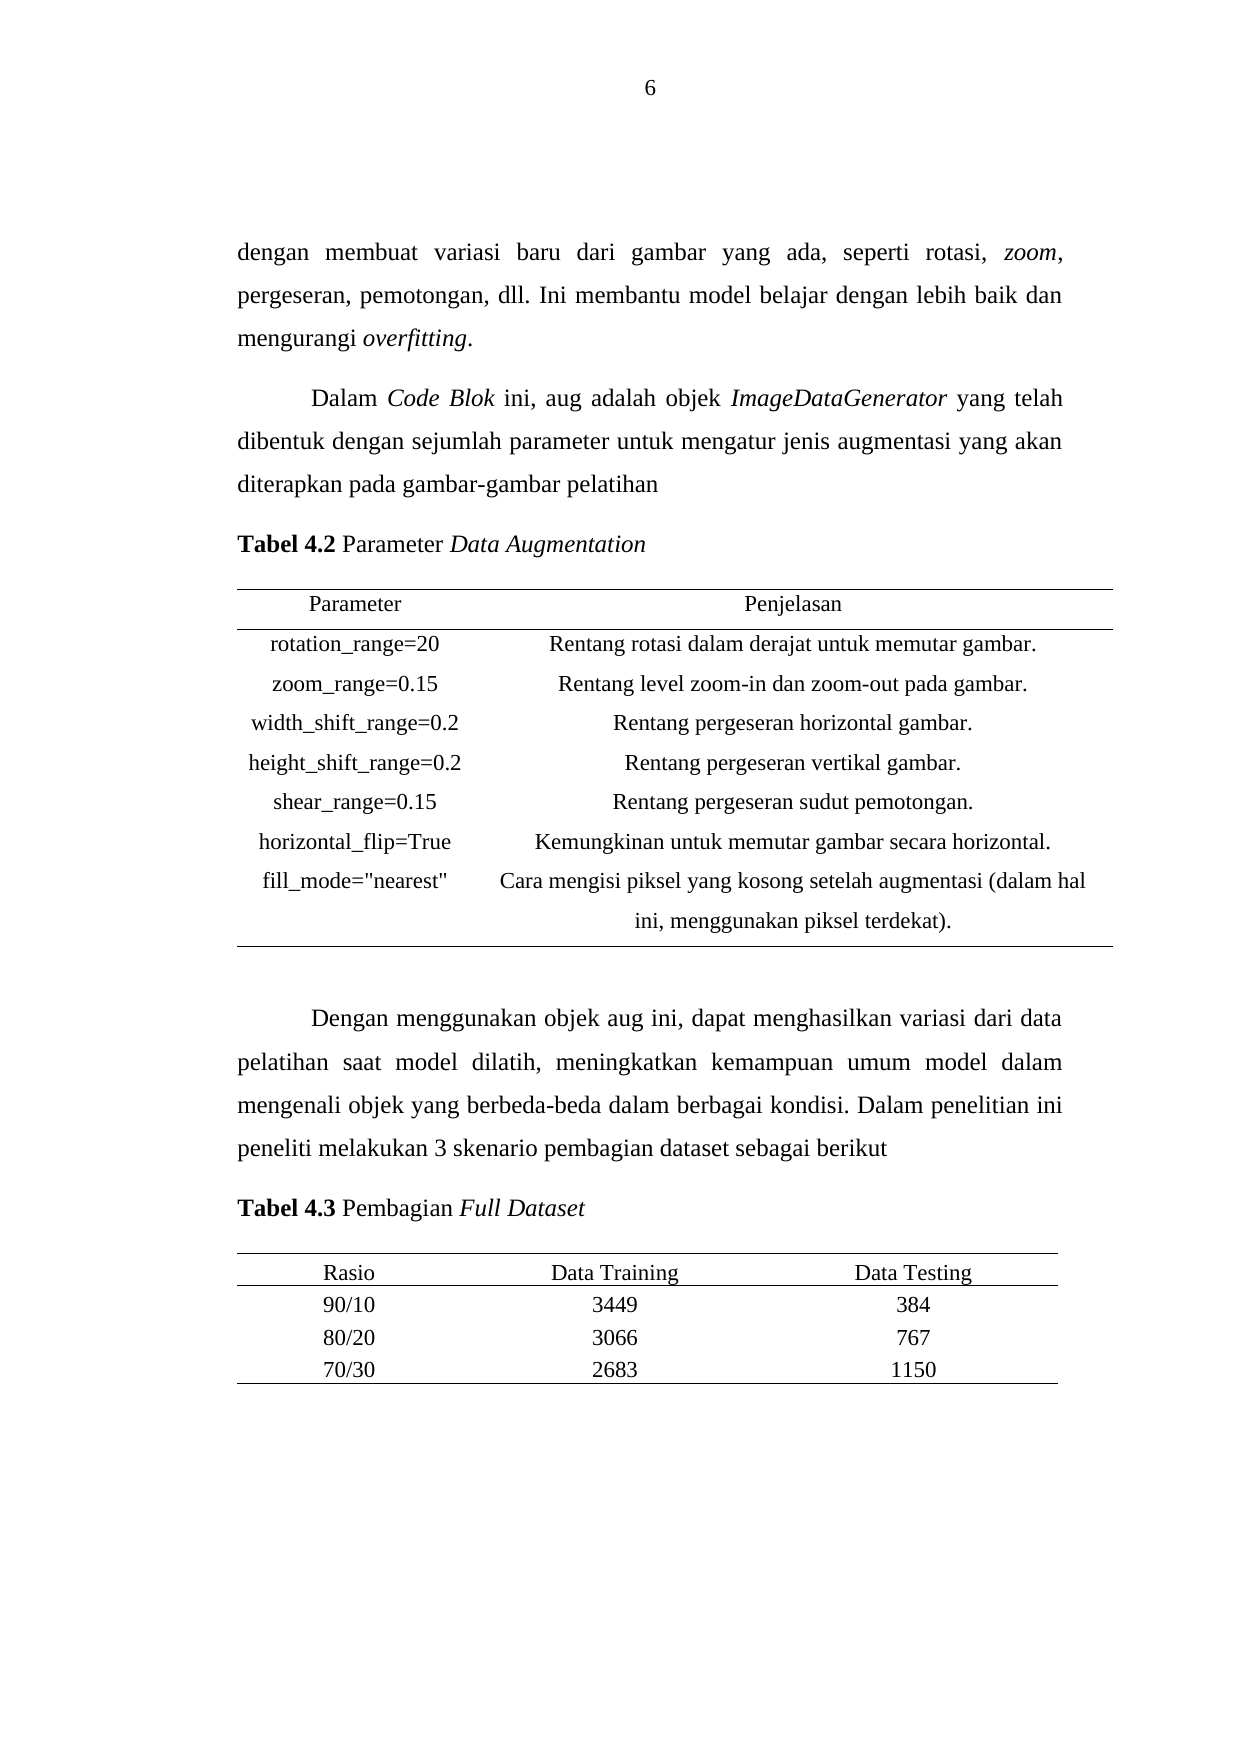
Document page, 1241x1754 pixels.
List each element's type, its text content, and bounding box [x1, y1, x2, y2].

table_header Parameter [237, 590, 473, 629]
text Tabel 4.3 Pembagian Full Dataset [237, 1193, 1063, 1221]
table_cell height_shift_range=0.2 [237, 749, 473, 788]
table_cell shear_range=0.15 [237, 788, 473, 828]
table_cell Rentang pergeseran vertikal gambar. [473, 749, 1113, 788]
table_cell 767 [769, 1318, 1058, 1350]
table_cell 90/10 [237, 1286, 461, 1317]
table_cell 70/30 [237, 1350, 461, 1382]
table_cell 2683 [461, 1350, 768, 1382]
table_header Rasio [237, 1254, 461, 1285]
table_cell fill_mode="nearest" [237, 867, 473, 946]
table_cell Kemungkinan untuk memutar gambar secara horizontal. [473, 828, 1113, 867]
table_cell 1150 [769, 1350, 1058, 1382]
table_header Data Testing [769, 1254, 1058, 1285]
table_cell Rentang level zoom-in dan zoom-out pada gambar. [473, 670, 1113, 709]
table_cell rotation_range=20 [237, 630, 473, 670]
table_cell 80/20 [237, 1318, 461, 1350]
table_cell width_shift_range=0.2 [237, 709, 473, 749]
table_cell Cara mengisi piksel yang kosong setelah augmentasi (dalam hal ini, menggunakan piksel terdekat). [473, 867, 1113, 946]
table_cell horizontal_flip=True [237, 828, 473, 867]
table_cell 3449 [461, 1286, 768, 1317]
text Dalam Code Blok ini, aug adalah objek ImageDataGenerator yang telah dibentuk dengan sejumlah parameter untuk mengatur jenis augmentasi yang akan diterapkan pada gambar-gambar pelatihan [237, 383, 1063, 498]
table_cell zoom_range=0.15 [237, 670, 473, 709]
table_cell Rentang pergeseran horizontal gambar. [473, 709, 1113, 749]
table_cell 384 [769, 1286, 1058, 1317]
table_header Penjelasan [473, 590, 1113, 629]
text Dengan menggunakan objek aug ini, dapat menghasilkan variasi dari data pelatihan saat model dilatih, meningkatkan kemampuan umum model dalam mengenali objek yang berbeda-beda dalam berbagai kondisi. Dalam penelitian ini peneliti melakukan 3 skenario pembagian dataset sebagai berikut [237, 1003, 1063, 1162]
text Tabel 4.2 Parameter Data Augmentation [237, 529, 1063, 558]
table_cell Rentang pergeseran sudut pemotongan. [473, 788, 1113, 828]
table_header Data Training [461, 1254, 768, 1285]
table_cell 3066 [461, 1318, 768, 1350]
table_cell Rentang rotasi dalam derajat untuk memutar gambar. [473, 630, 1113, 670]
